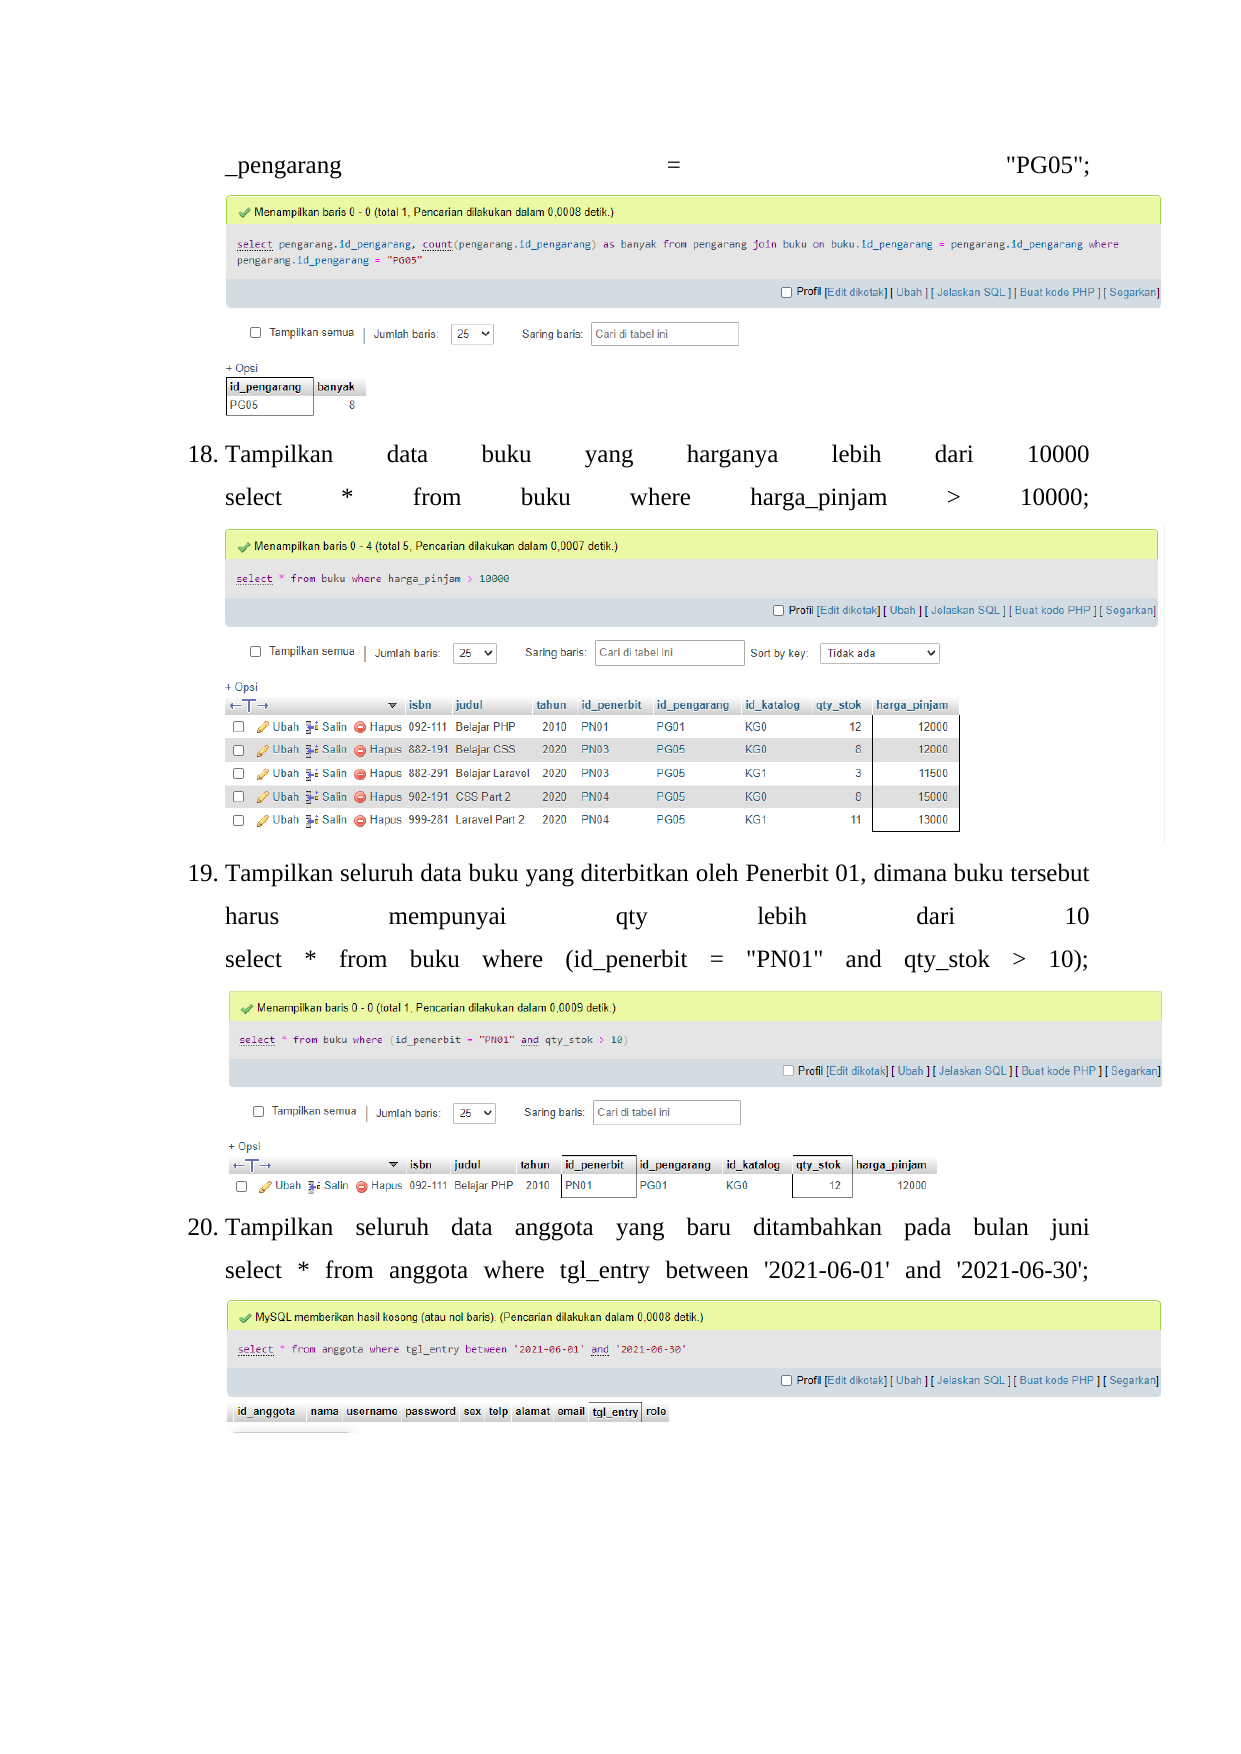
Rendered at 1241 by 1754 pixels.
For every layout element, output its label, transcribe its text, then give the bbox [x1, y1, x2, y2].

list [187, 150, 1090, 425]
picture [225, 525, 1165, 845]
picture [225, 192, 1164, 426]
picture [225, 987, 1165, 1198]
picture [225, 1297, 1165, 1433]
